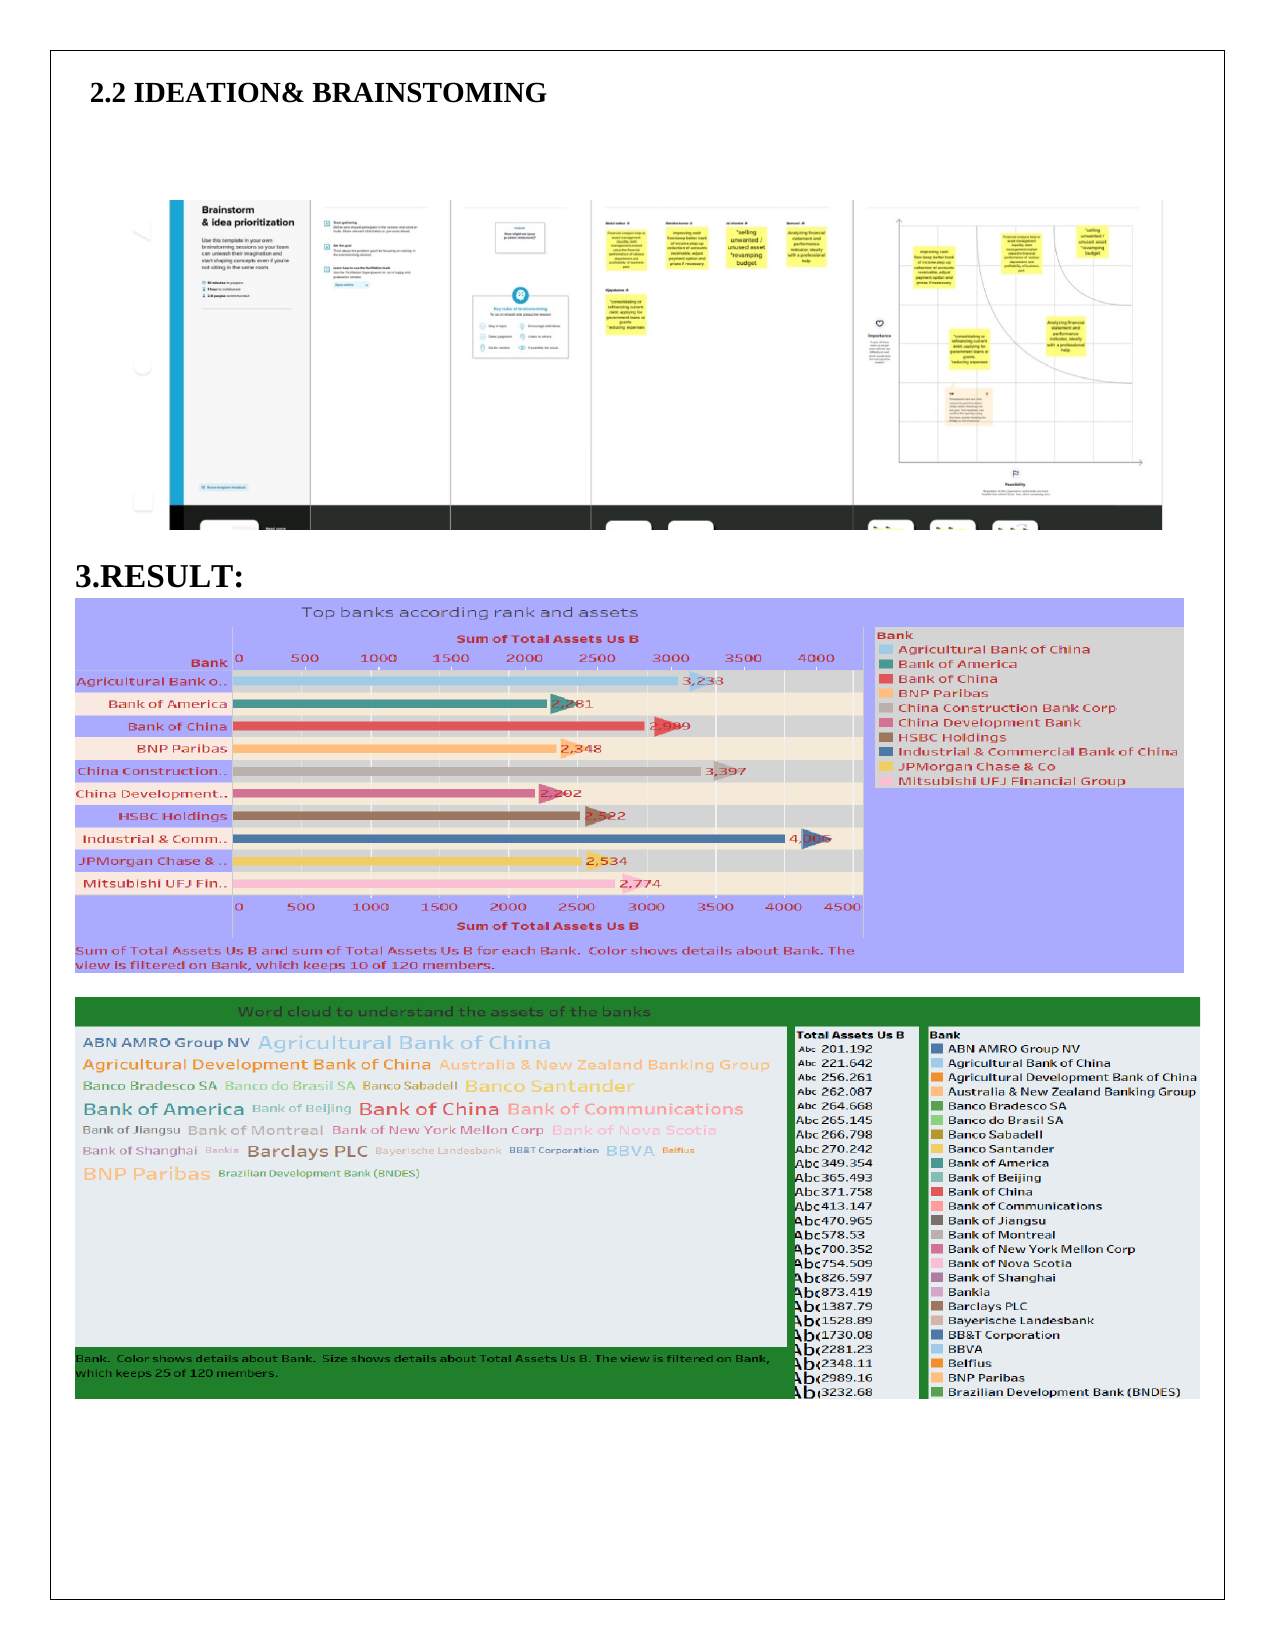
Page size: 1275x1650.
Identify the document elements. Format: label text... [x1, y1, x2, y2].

picture [117, 200, 1163, 530]
text 2.2 IDEATION& BRAINSTOMING [75, 75, 1200, 108]
picture [75, 997, 1200, 1399]
picture [75, 598, 1184, 973]
